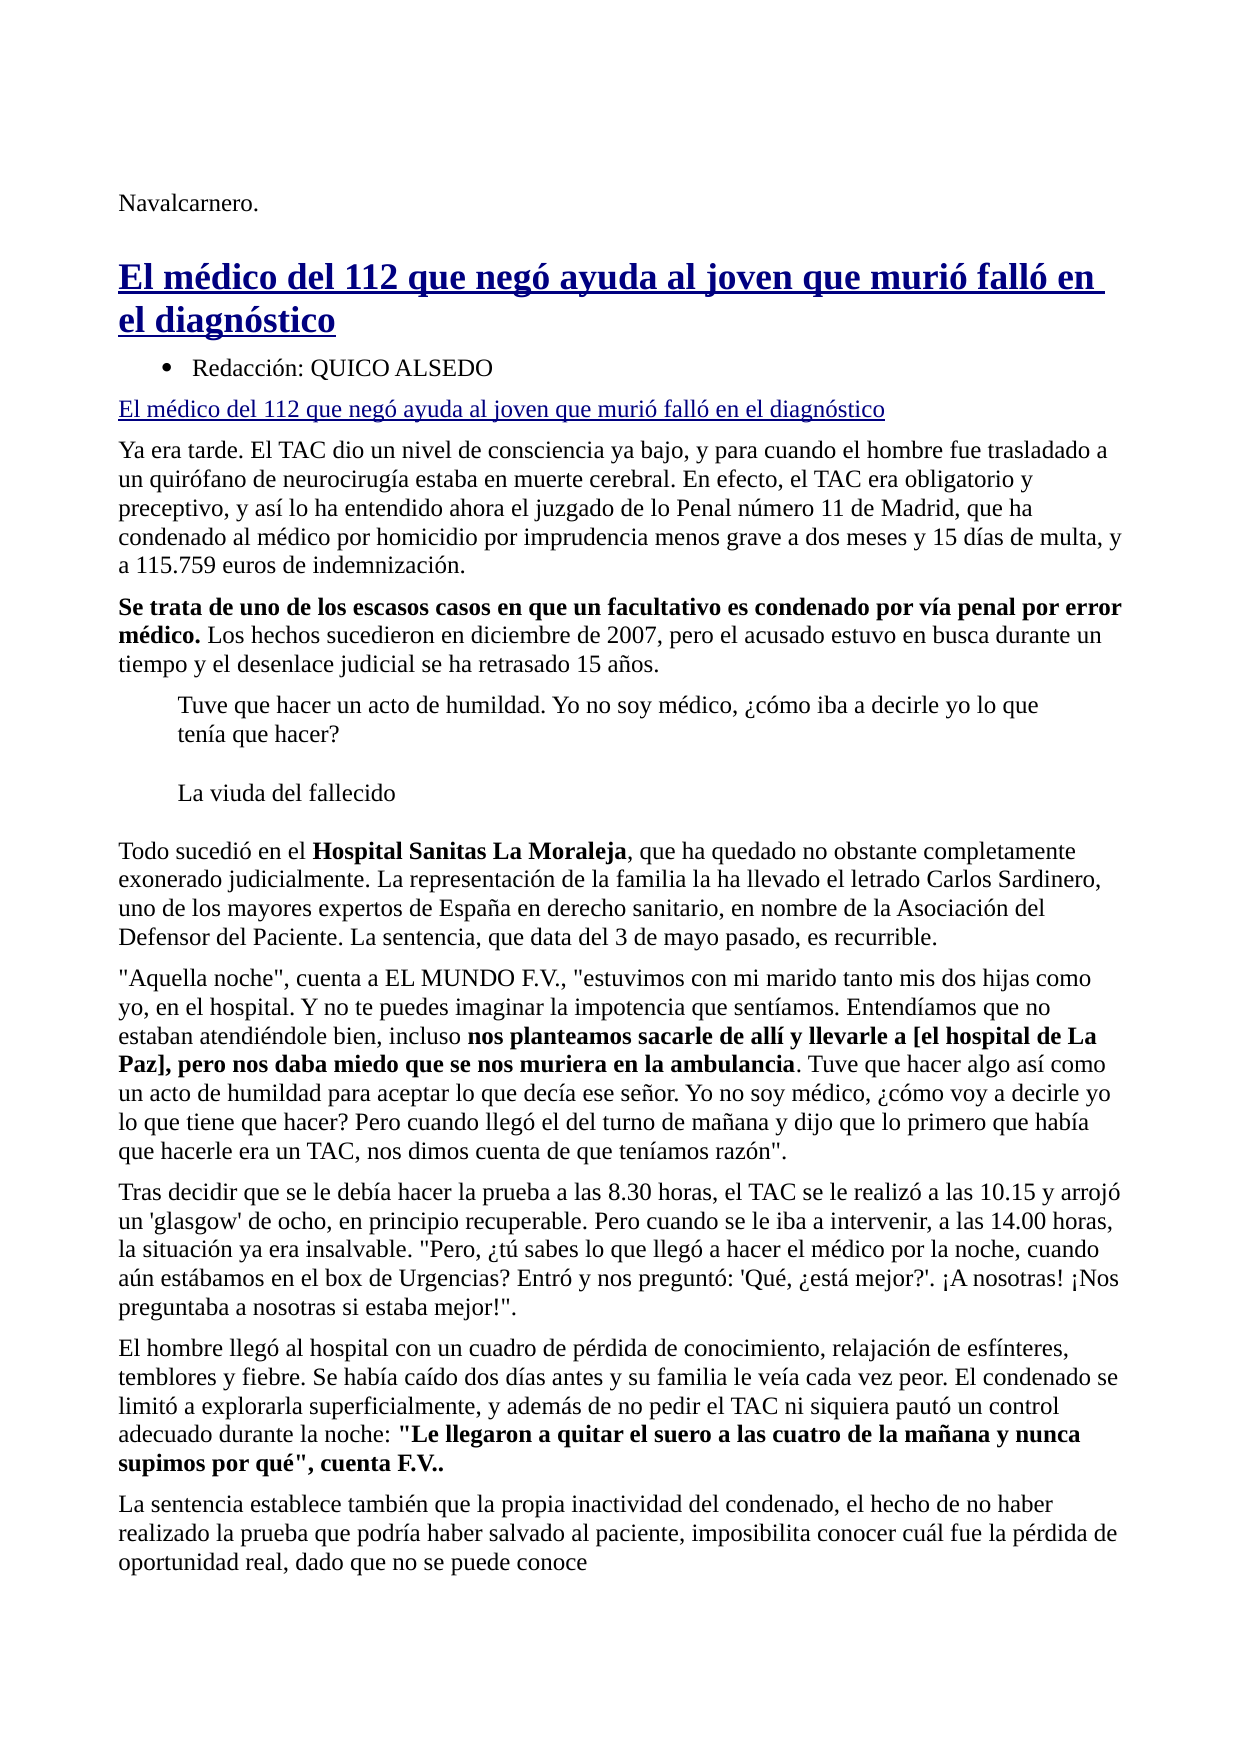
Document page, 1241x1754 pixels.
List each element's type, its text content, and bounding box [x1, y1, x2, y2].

text El médico del 112 que negó ayuda al joven que murió falló en el diagnóstico [118, 382, 1122, 411]
text Navalcarnero. [118, 188, 1122, 217]
text Tras decidir que se le debía hacer la prueba a las 8.30 horas, el TAC se le realizó a las 10.15 y arrojó un 'glasgow' de ocho, en principio recuperable. Pero cuando se le iba a intervenir, a las 14.00 horas, la situación ya era insalvable. "Pero, ¿tú sabes lo que llegó a hacer el médico por la noche, cuando aún estábamos en el box de Urgencias? Entró y nos preguntó: 'Qué, ¿está mejor?'. ¡A nosotras! ¡Nos preguntaba a nosotras si estaba mejor!". [118, 1164, 1122, 1308]
text La sentencia establece también que la propia inactividad del condenado, el hecho de no haber realizado la prueba que podría haber salvado al paciente, imposibilita conocer cuál fue la pérdida de oportunidad real, dado que no se puede conoce [118, 1477, 1122, 1563]
text Todo sucedió en el Hospital Sanitas La Moraleja, que ha quedado no obstante completamente exonerado judicialmente. La representación de la familia la ha llevado el letrado Carlos Sardinero, uno de los mayores expertos de España en derecho sanitario, en nombre de la Asociación del Defensor del Paciente. La sentencia, que data del 3 de mayo pasado, es recurrible. [118, 823, 1122, 938]
text Se trata de uno de los escasos casos en que un facultativo es condenado por vía penal por error médico. Los hechos sucedieron en diciembre de 2007, pero el acusado estuvo en busca durante un tiempo y el desenlace judicial se ha retrasado 15 años. [118, 579, 1122, 666]
subtitle El médico del 112 que negó ayuda al joven que murió falló en el diagnóstico [118, 242, 1122, 328]
text La viuda del fallecido [177, 765, 1063, 794]
list Redacción: QUICO ALSEDO [162, 341, 1122, 369]
text El hombre llegó al hospital con un cuadro de pérdida de conocimiento, relajación de esfínteres, temblores y fiebre. Se había caído dos días antes y su familia le veía cada vez peor. El condenado se limitó a explorarla superficialmente, y además de no pedir el TAC ni siquiera pautó un control adecuado durante la noche: "Le llegaron a quitar el suero a las cuatro de la mañana y nunca supimos por qué", cuenta F.V.. [118, 1321, 1122, 1464]
text Ya era tarde. El TAC dio un nivel de consciencia ya bajo, y para cuando el hombre fue trasladado a un quirófano de neurocirugía estaba en muerte cerebral. En efecto, el TAC era obligatorio y preceptivo, y así lo ha entendido ahora el juzgado de lo Penal número 11 de Madrid, que ha condenado al médico por homicidio por imprudencia menos grave a dos meses y 15 días de multa, y a 115.759 euros de indemnización. [118, 423, 1122, 567]
text "Aquella noche", cuenta a EL MUNDO F.V., "estuvimos con mi marido tanto mis dos hijas como yo, en el hospital. Y no te puedes imaginar la impotencia que sentíamos. Entendíamos que no estaban atendiéndole bien, incluso nos planteamos sacarle de allí y llevarle a [el hospital de La Paz], pero nos daba miedo que se nos muriera en la ambulancia. Tuve que hacer algo así como un acto de humildad para aceptar lo que decía ese señor. Yo no soy médico, ¿cómo voy a decirle yo lo que tiene que hacer? Pero cuando llegó el del turno de mañana y dijo que lo primero que había que hacerle era un TAC, nos dimos cuenta de que teníamos razón". [118, 951, 1122, 1152]
text Tuve que hacer un acto de humildad. Yo no soy médico, ¿cómo iba a decirle yo lo que tenía que hacer? [177, 678, 1063, 736]
